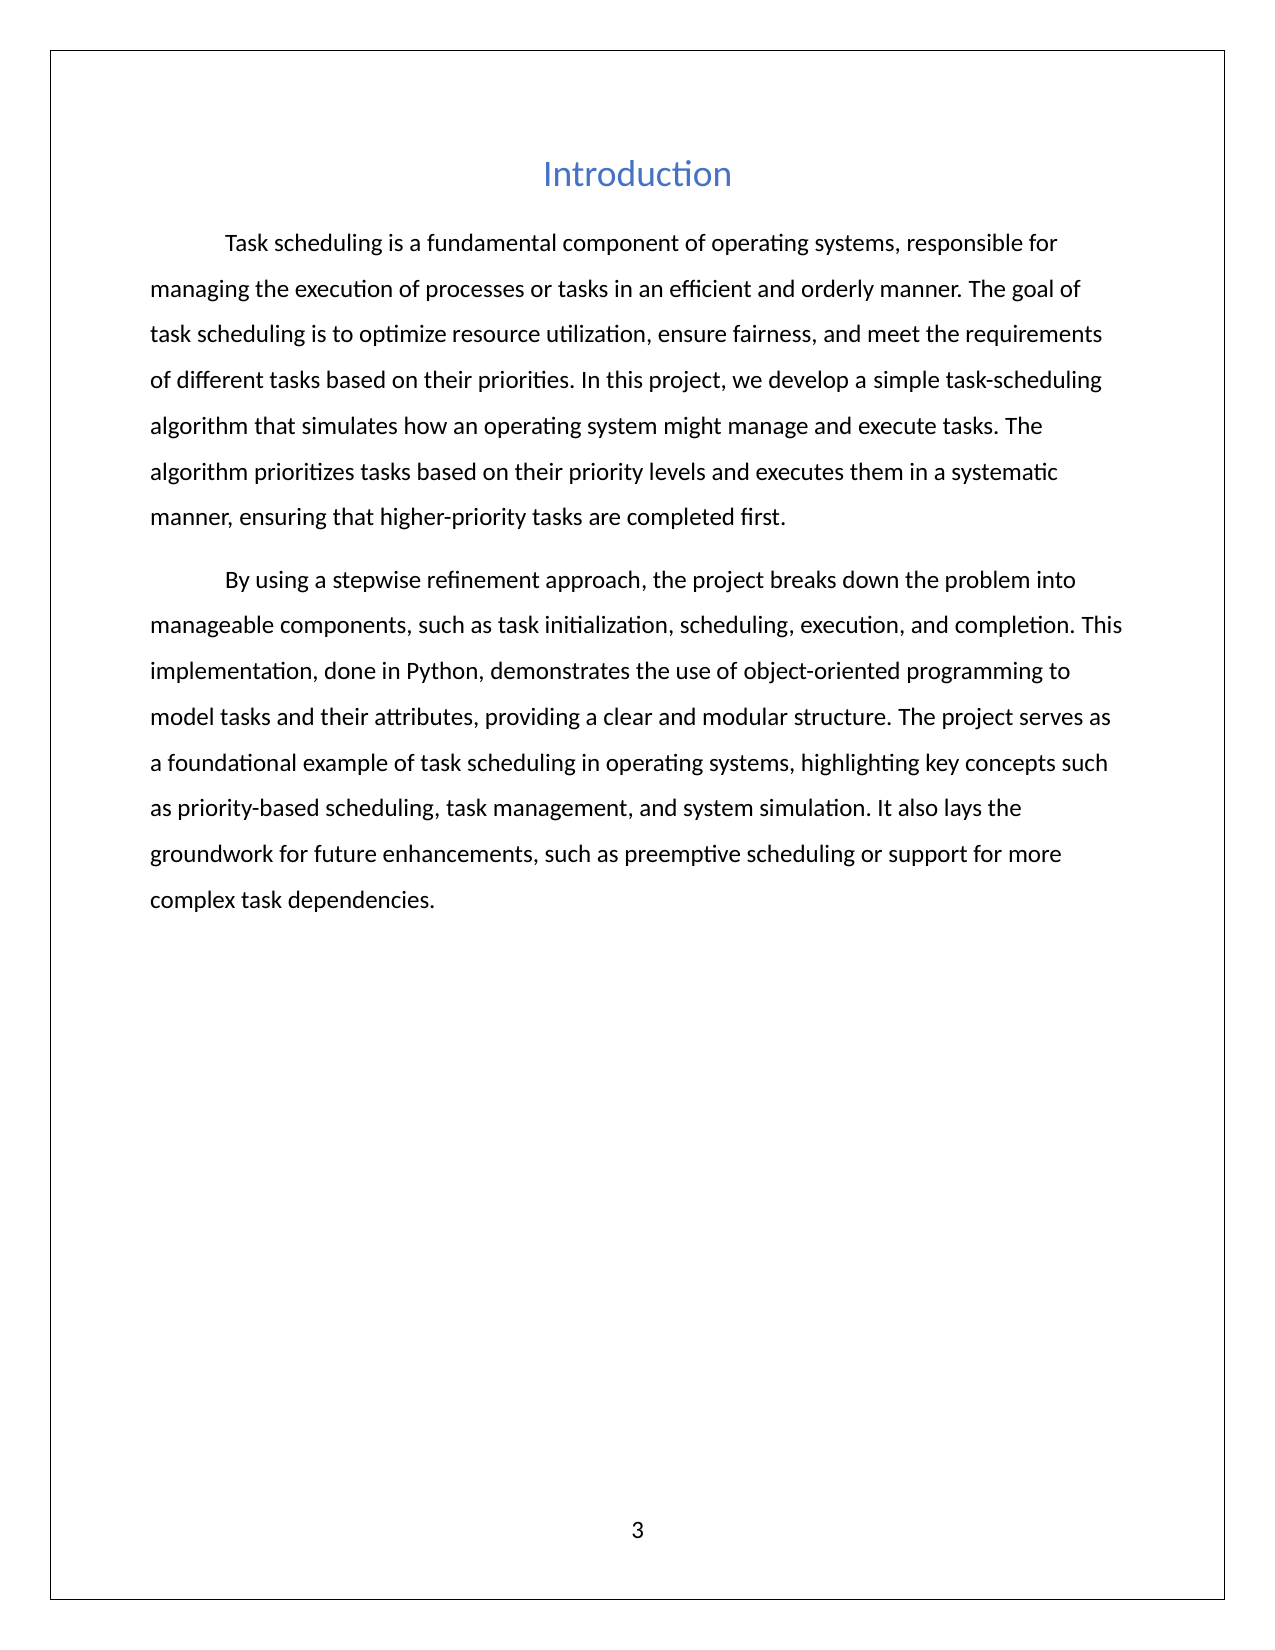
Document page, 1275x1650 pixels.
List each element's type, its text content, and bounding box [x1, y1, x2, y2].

subtitle Introduction [150, 150, 1125, 196]
text Task scheduling is a fundamental component of operating systems, responsible for managing the execution of processes or tasks in an efficient and orderly manner. The goal of task scheduling is to optimize resource utilization, ensure fairness, and meet the requirements of different tasks based on their priorities. In this project, we develop a simple task-scheduling algorithm that simulates how an operating system might manage and execute tasks. The algorithm prioritizes tasks based on their priority levels and executes them in a systematic manner, ensuring that higher-priority tasks are completed first. [150, 227, 1125, 532]
text By using a stepwise refinement approach, the project breaks down the problem into manageable components, such as task initialization, scheduling, execution, and completion. This implementation, done in Python, demonstrates the use of object-oriented programming to model tasks and their attributes, providing a clear and modular structure. The project serves as a foundational example of task scheduling in operating systems, highlighting key concepts such as priority-based scheduling, task management, and system simulation. It also lays the groundwork for future enhancements, such as preemptive scheduling or support for more complex task dependencies. [150, 564, 1125, 914]
